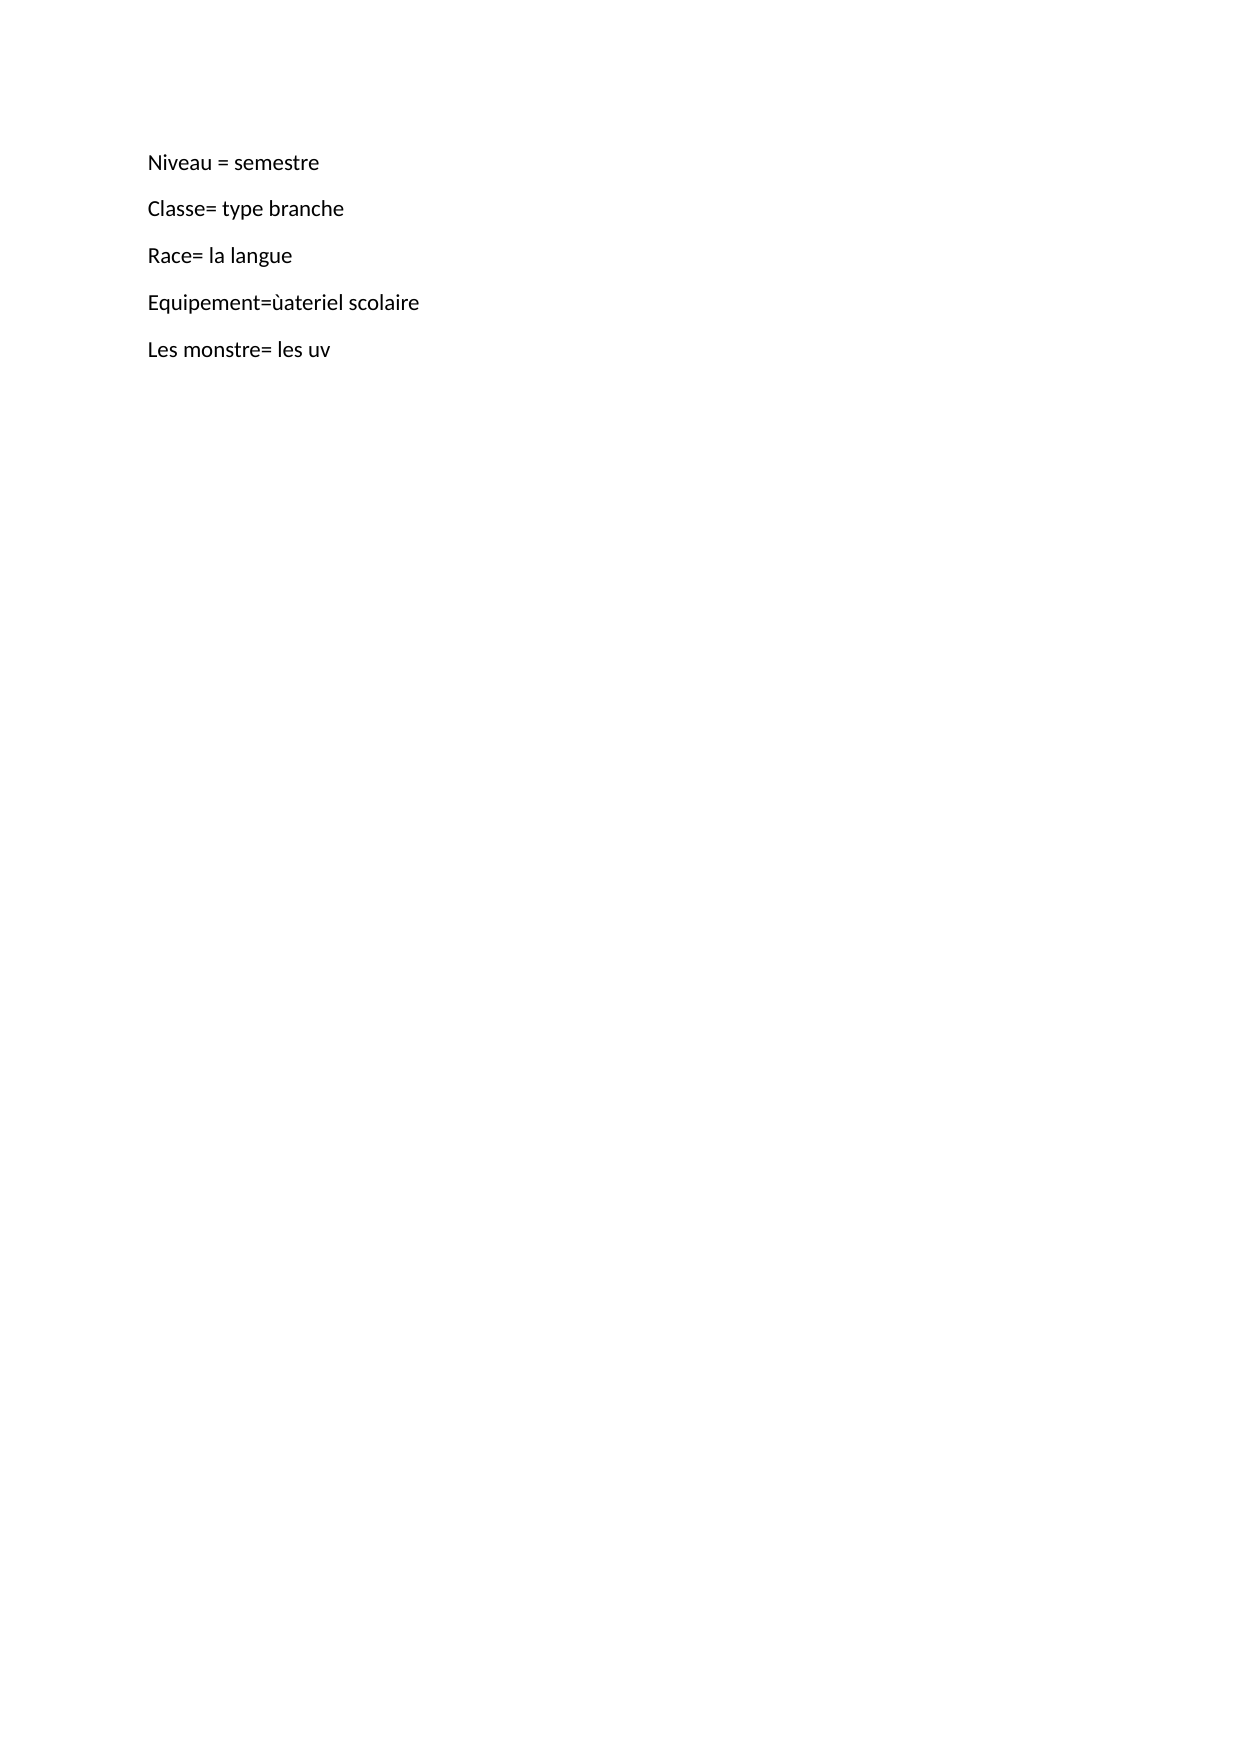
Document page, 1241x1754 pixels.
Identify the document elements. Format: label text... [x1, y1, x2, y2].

text Race= la langue [148, 241, 1093, 269]
text Equipement=ùateriel scolaire [148, 288, 1093, 316]
text Les monstre= les uv [148, 335, 1093, 363]
text Classe= type branche [148, 194, 1093, 222]
text Niveau = semestre [148, 148, 1093, 176]
